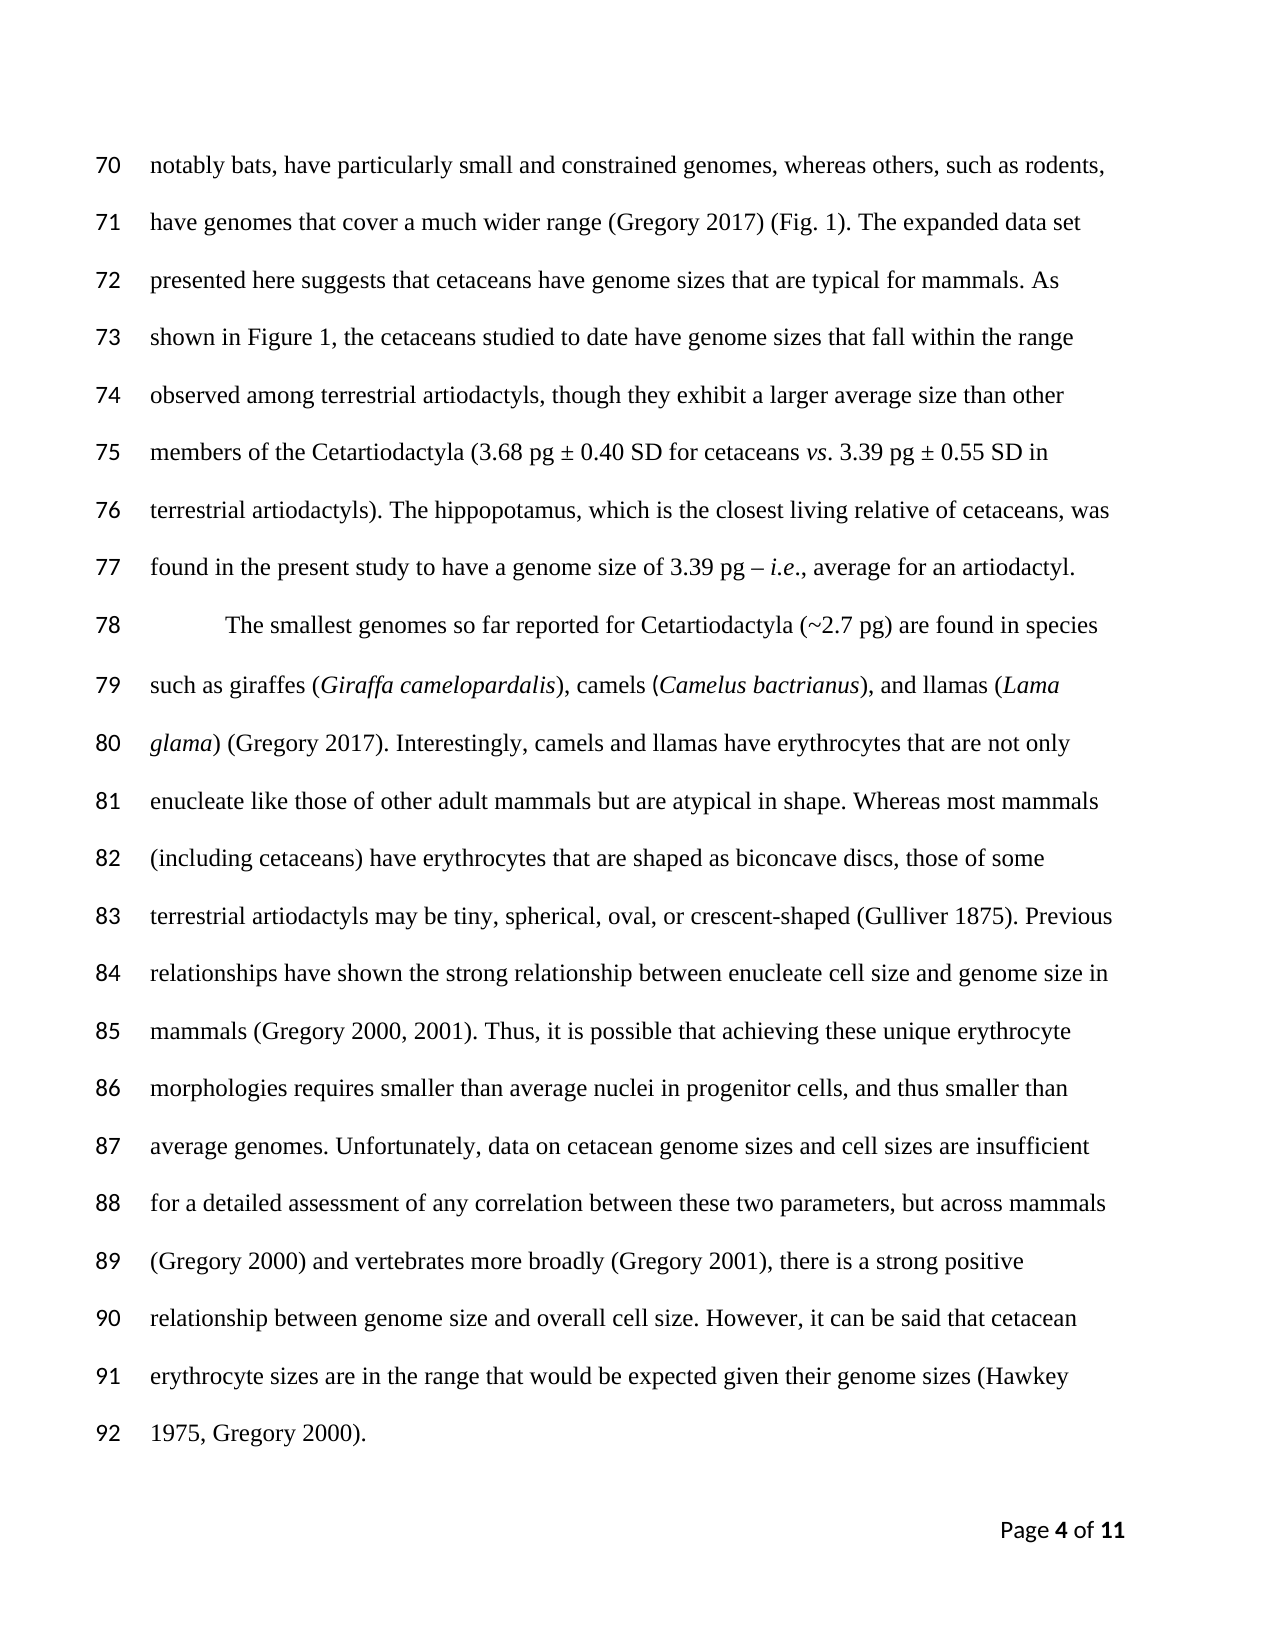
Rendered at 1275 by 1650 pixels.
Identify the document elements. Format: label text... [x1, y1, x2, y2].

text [150, 150, 1125, 581]
text The smallest genomes so far reported for Cetartiodactyla (~2.7 pg) are found in species such as giraffes (Giraffa camelopardalis), camels (Camelus bactrianus), and llamas (Lama glama) (Gregory 2017). Interestingly, camels and llamas have erythrocytes that are not only enucleate like those of other adult mammals but are atypical in shape. Whereas most mammals (including cetaceans) have erythrocytes that are shaped as biconcave discs, those of some terrestrial artiodactyls may be tiny, spherical, oval, or crescent-shaped (Gulliver 1875). Previous relationships have shown the strong relationship between enucleate cell size and genome size in mammals (Gregory 2000, 2001). Thus, it is possible that achieving these unique erythrocyte morphologies requires smaller than average nuclei in progenitor cells, and thus smaller than average genomes. Unfortunately, data on cetacean genome sizes and cell sizes are insufficient for a detailed assessment of any correlation between these two parameters, but across mammals (Gregory 2000) and vertebrates more broadly (Gregory 2001), there is a strong positive relationship between genome size and overall cell size. However, it can be said that cetacean erythrocyte sizes are in the range that would be expected given their genome sizes (Hawkey 1975, Gregory 2000). [150, 610, 1125, 1447]
